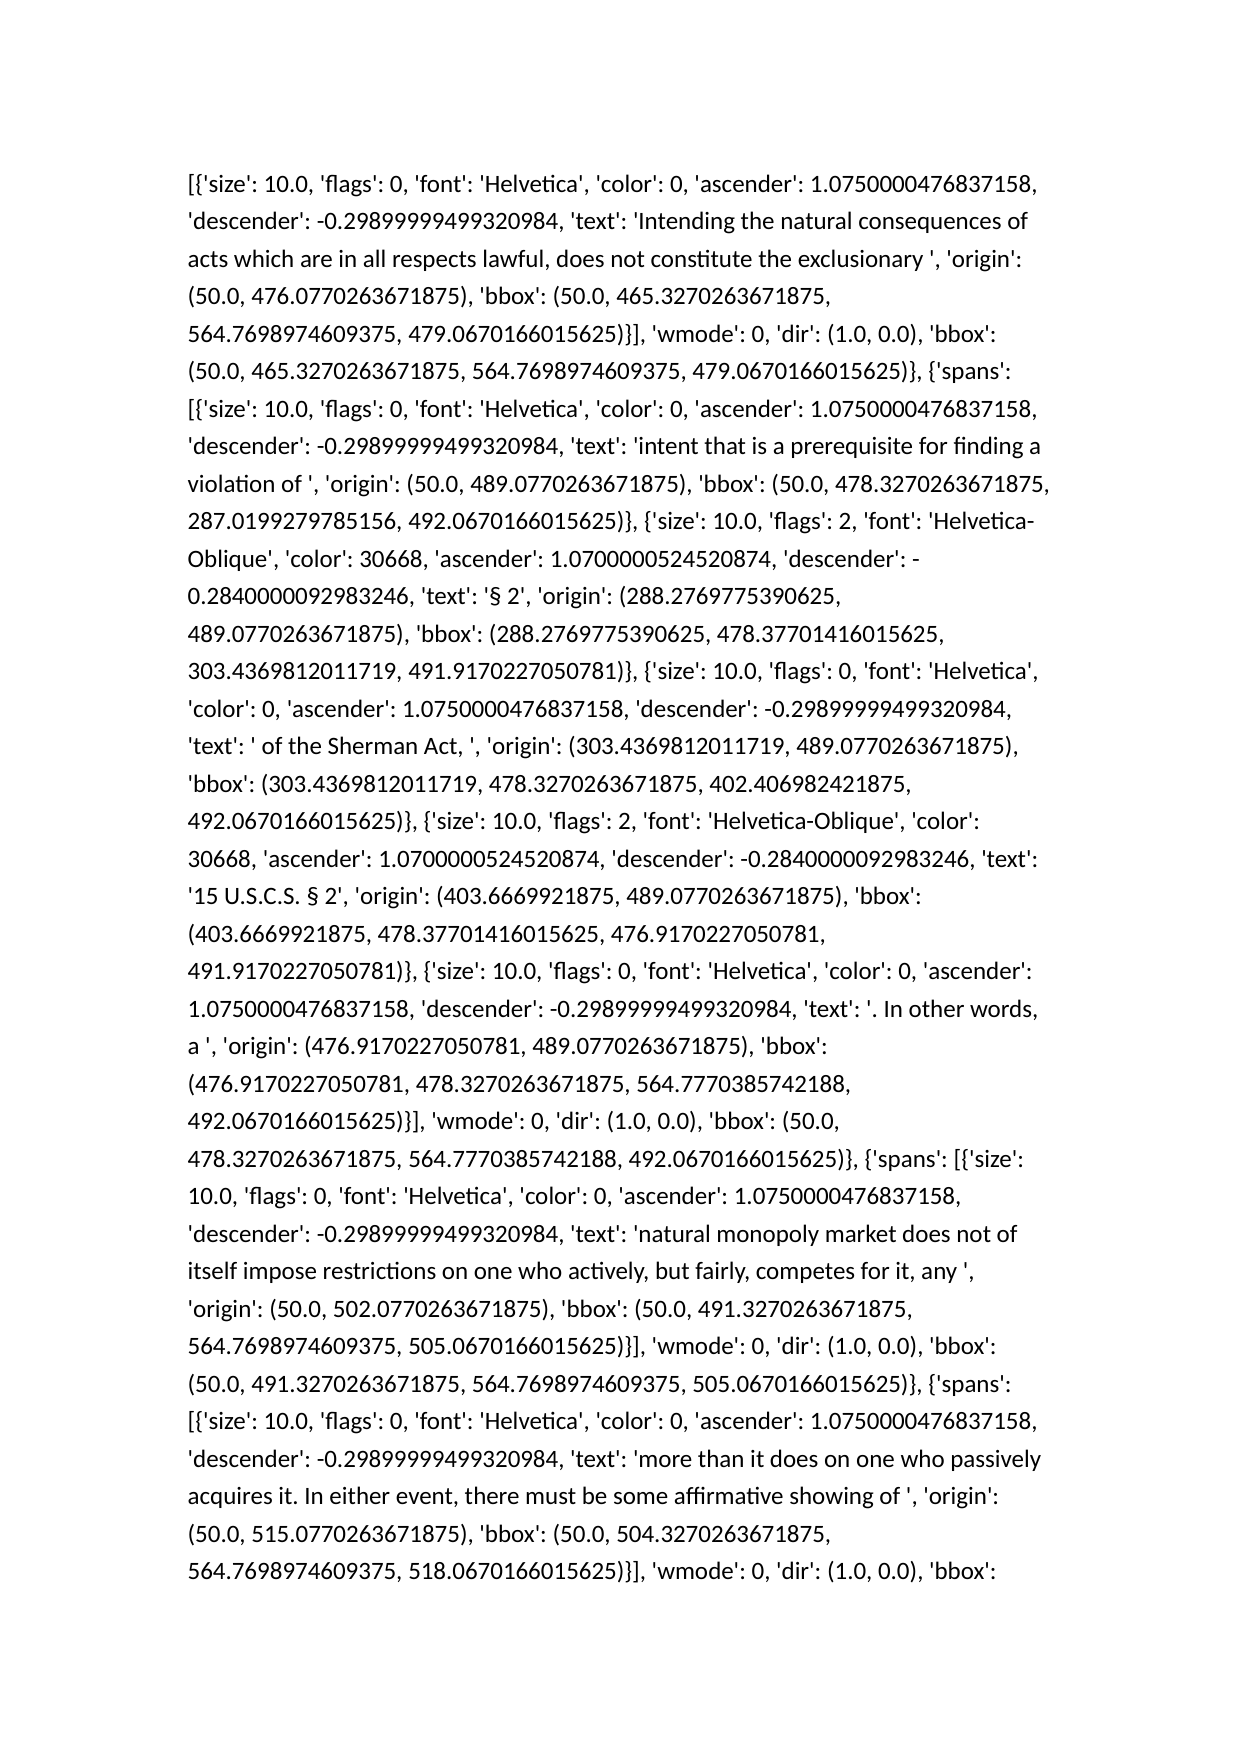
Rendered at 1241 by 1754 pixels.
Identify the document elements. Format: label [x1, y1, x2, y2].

text [187, 164, 1053, 1589]
